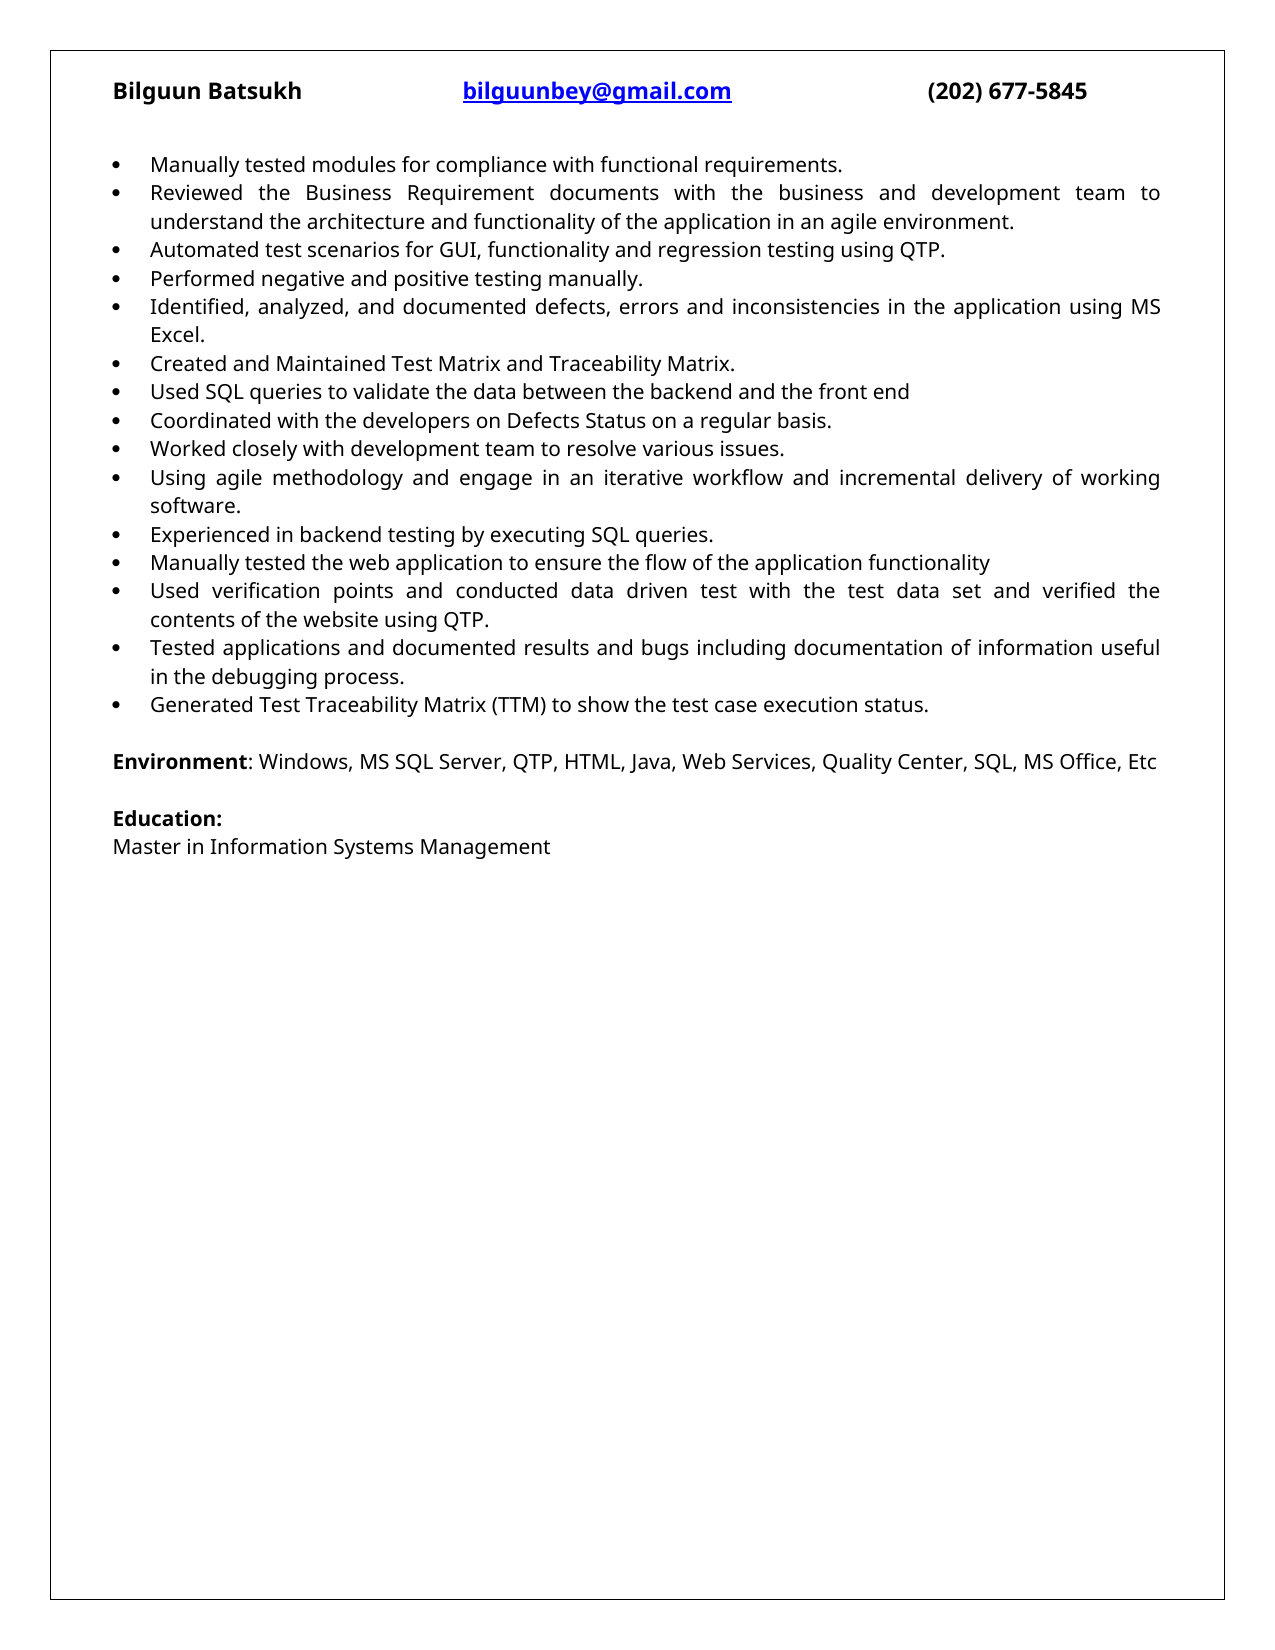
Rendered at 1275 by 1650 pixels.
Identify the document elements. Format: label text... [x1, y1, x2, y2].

list Created and Maintained Test Matrix and Traceability Matrix. [112, 349, 1162, 377]
list Generated Test Traceability Matrix (TTM) to show the test case execution status. [112, 690, 1162, 719]
list Automated test scenarios for GUI, functionality and regression testing using QTP. [112, 235, 1162, 264]
text Education: [112, 804, 1162, 832]
list Worked closely with development team to resolve various issues. [112, 434, 1162, 463]
text Environment: Windows, MS SQL Server, QTP, HTML, Java, Web Services, Quality Center, SQL, MS Office, Etc [112, 747, 1162, 776]
list Tested applications and documented results and bugs including documentation of information useful in the debugging process. [112, 633, 1162, 690]
list Used SQL queries to validate the data between the backend and the front end [112, 377, 1162, 406]
list Experienced in backend testing by executing SQL queries. [112, 520, 1162, 548]
list Manually tested modules for compliance with functional requirements. [112, 150, 1162, 178]
list Manually tested the web application to ensure the flow of the application functionality [112, 548, 1162, 577]
list Performed negative and positive testing manually. [112, 264, 1162, 292]
list Coordinated with the developers on Defects Status on a regular basis. [112, 406, 1162, 434]
list Reviewed the Business Requirement documents with the business and development team to understand the architecture and functionality of the application in an agile environment. [112, 178, 1162, 235]
list Identified, analyzed, and documented defects, errors and inconsistencies in the application using MS Excel. [112, 292, 1162, 349]
list Using agile methodology and engage in an iterative workflow and incremental delivery of working software. [112, 463, 1162, 520]
text Master in Information Systems Management [112, 832, 1162, 861]
list Used verification points and conducted data driven test with the test data set and verified the contents of the website using QTP. [112, 577, 1162, 633]
